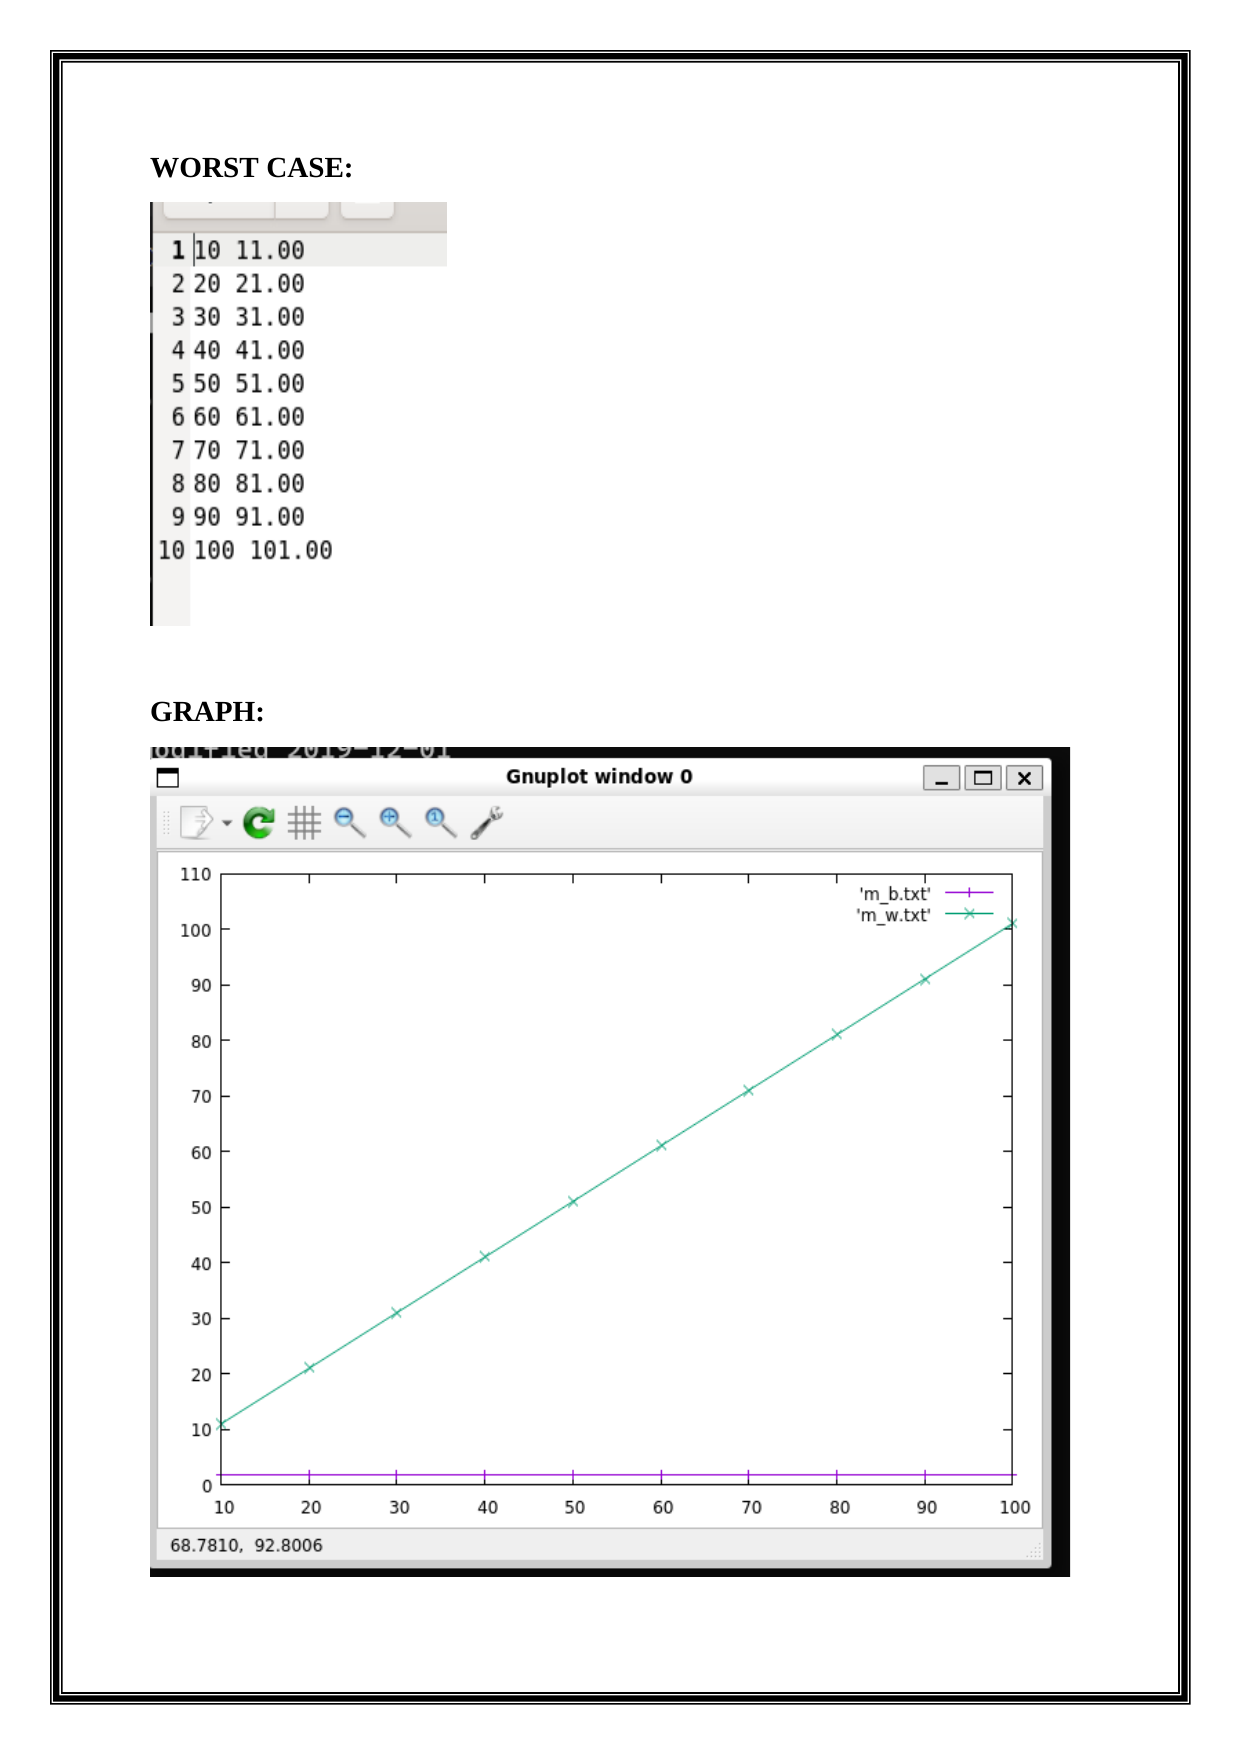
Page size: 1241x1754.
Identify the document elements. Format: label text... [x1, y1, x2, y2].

picture [150, 747, 1071, 1577]
picture [150, 202, 447, 626]
subtitle GRAPH: [150, 694, 1155, 728]
text WORST CASE: [150, 150, 1155, 183]
